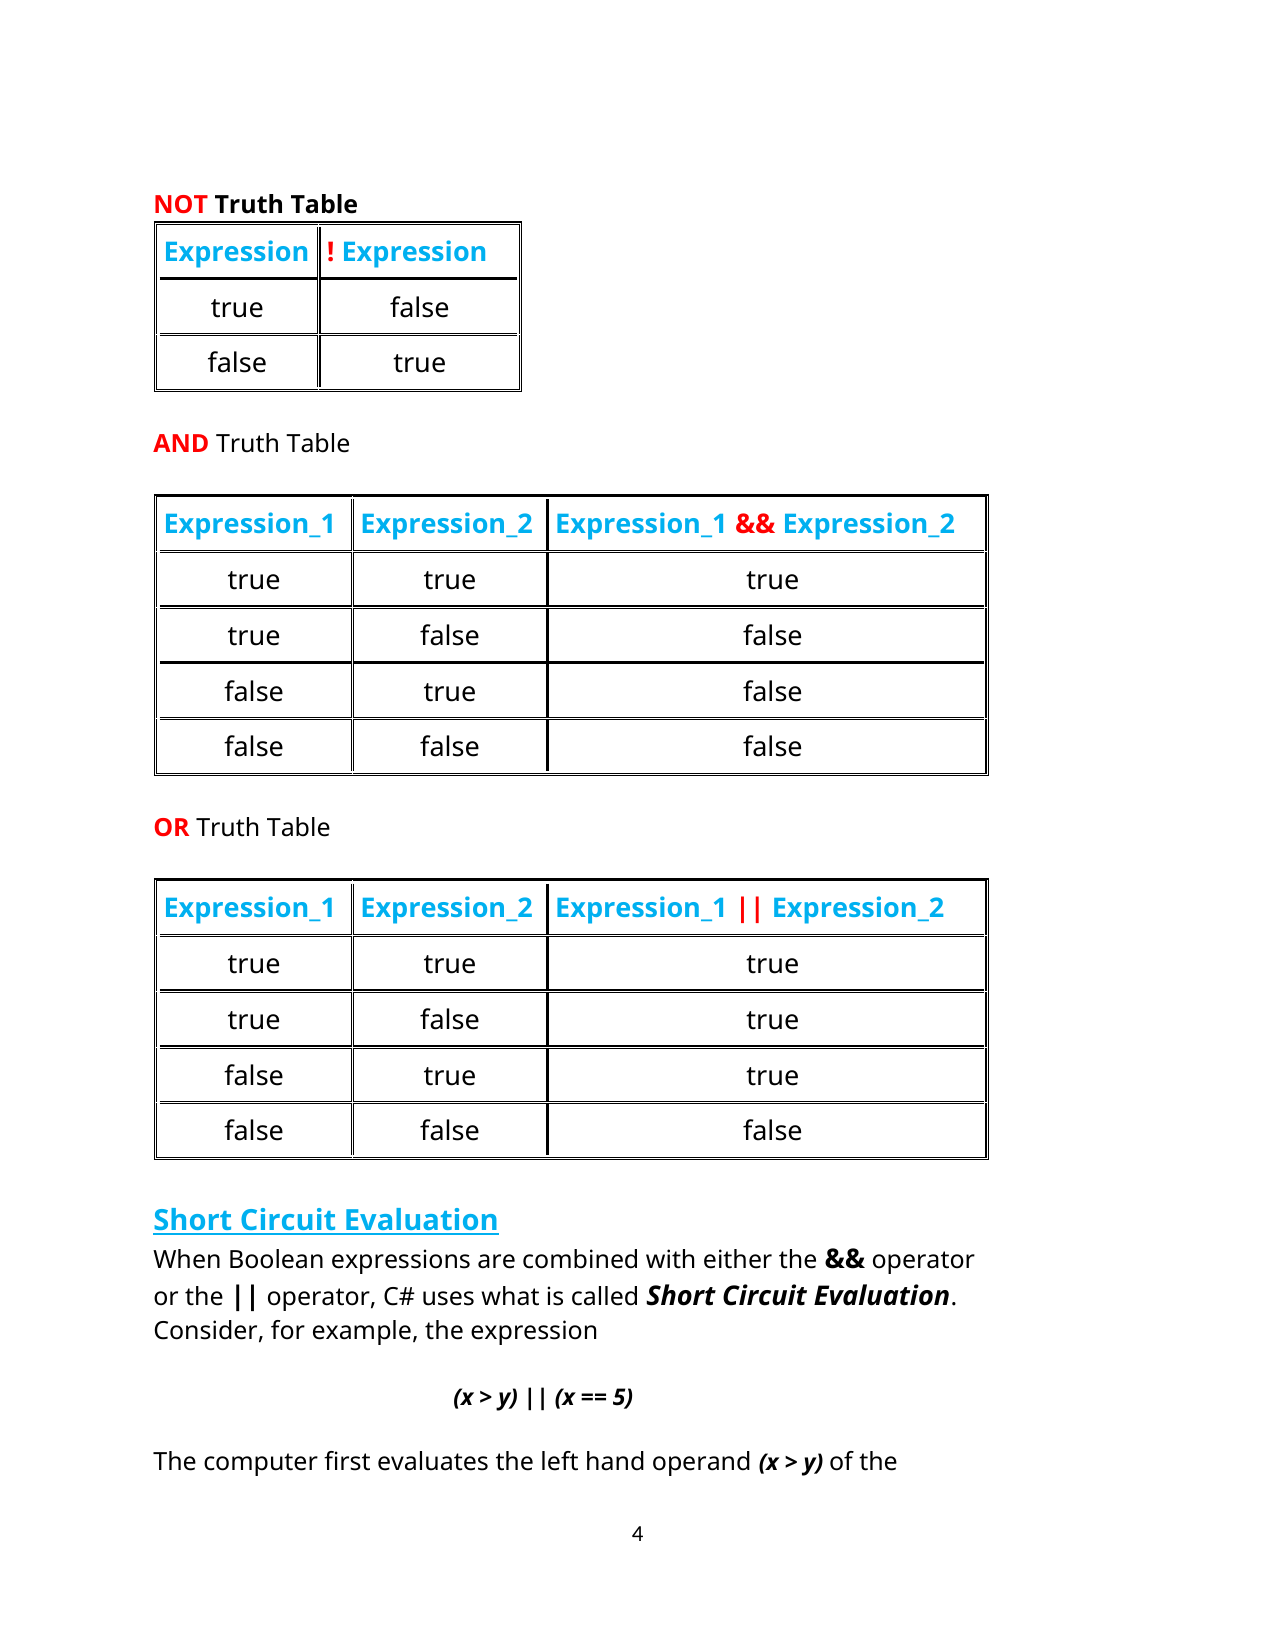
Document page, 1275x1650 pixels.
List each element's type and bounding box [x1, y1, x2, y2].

table_header [150, 150, 1097, 1481]
